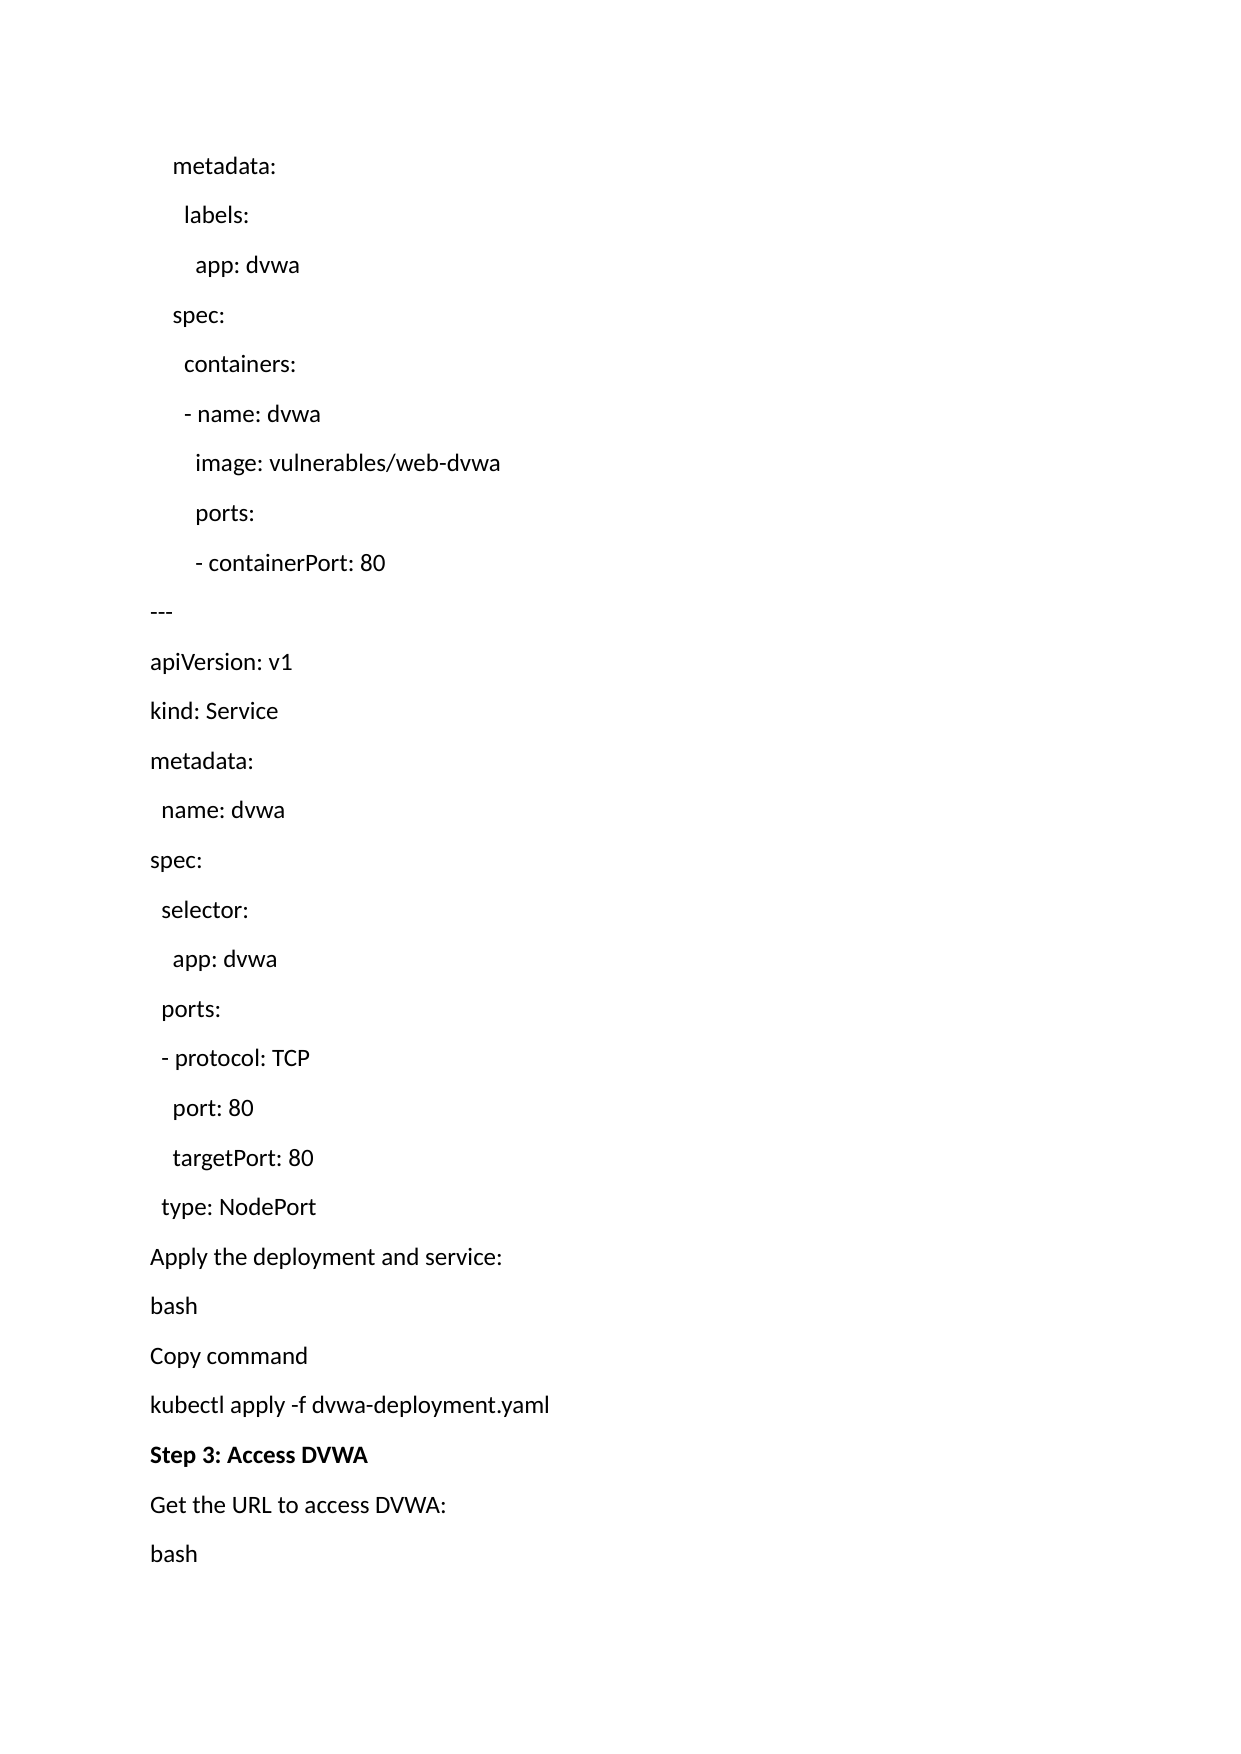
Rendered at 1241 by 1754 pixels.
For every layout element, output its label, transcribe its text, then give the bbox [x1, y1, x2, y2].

text port: 80 [150, 1092, 1090, 1123]
text app: dvwa [150, 249, 1090, 280]
text bash [150, 1538, 1090, 1569]
text metadata: [150, 150, 1090, 181]
text Copy command [150, 1340, 1090, 1371]
text spec: [150, 844, 1090, 875]
text name: dvwa [150, 794, 1090, 825]
text targetPort: 80 [150, 1142, 1090, 1172]
text metadata: [150, 745, 1090, 776]
text kind: Service [150, 695, 1090, 726]
text apiVersion: v1 [150, 646, 1090, 676]
text - protocol: TCP [150, 1042, 1090, 1073]
text type: NodePort [150, 1191, 1090, 1222]
text - containerPort: 80 [150, 547, 1090, 577]
text labels: [150, 199, 1090, 230]
text ports: [150, 993, 1090, 1023]
text ports: [150, 497, 1090, 528]
text containers: [150, 348, 1090, 379]
text Step 3: Access DVWA [150, 1439, 1090, 1470]
text - name: dvwa [150, 398, 1090, 428]
text Get the URL to access DVWA: [150, 1489, 1090, 1519]
text app: dvwa [150, 943, 1090, 974]
text kubectl apply -f dvwa-deployment.yaml [150, 1389, 1090, 1420]
text spec: [150, 299, 1090, 329]
text --- [150, 596, 1090, 627]
text image: vulnerables/web-dvwa [150, 447, 1090, 478]
text bash [150, 1290, 1090, 1321]
text Apply the deployment and service: [150, 1241, 1090, 1271]
text selector: [150, 894, 1090, 924]
